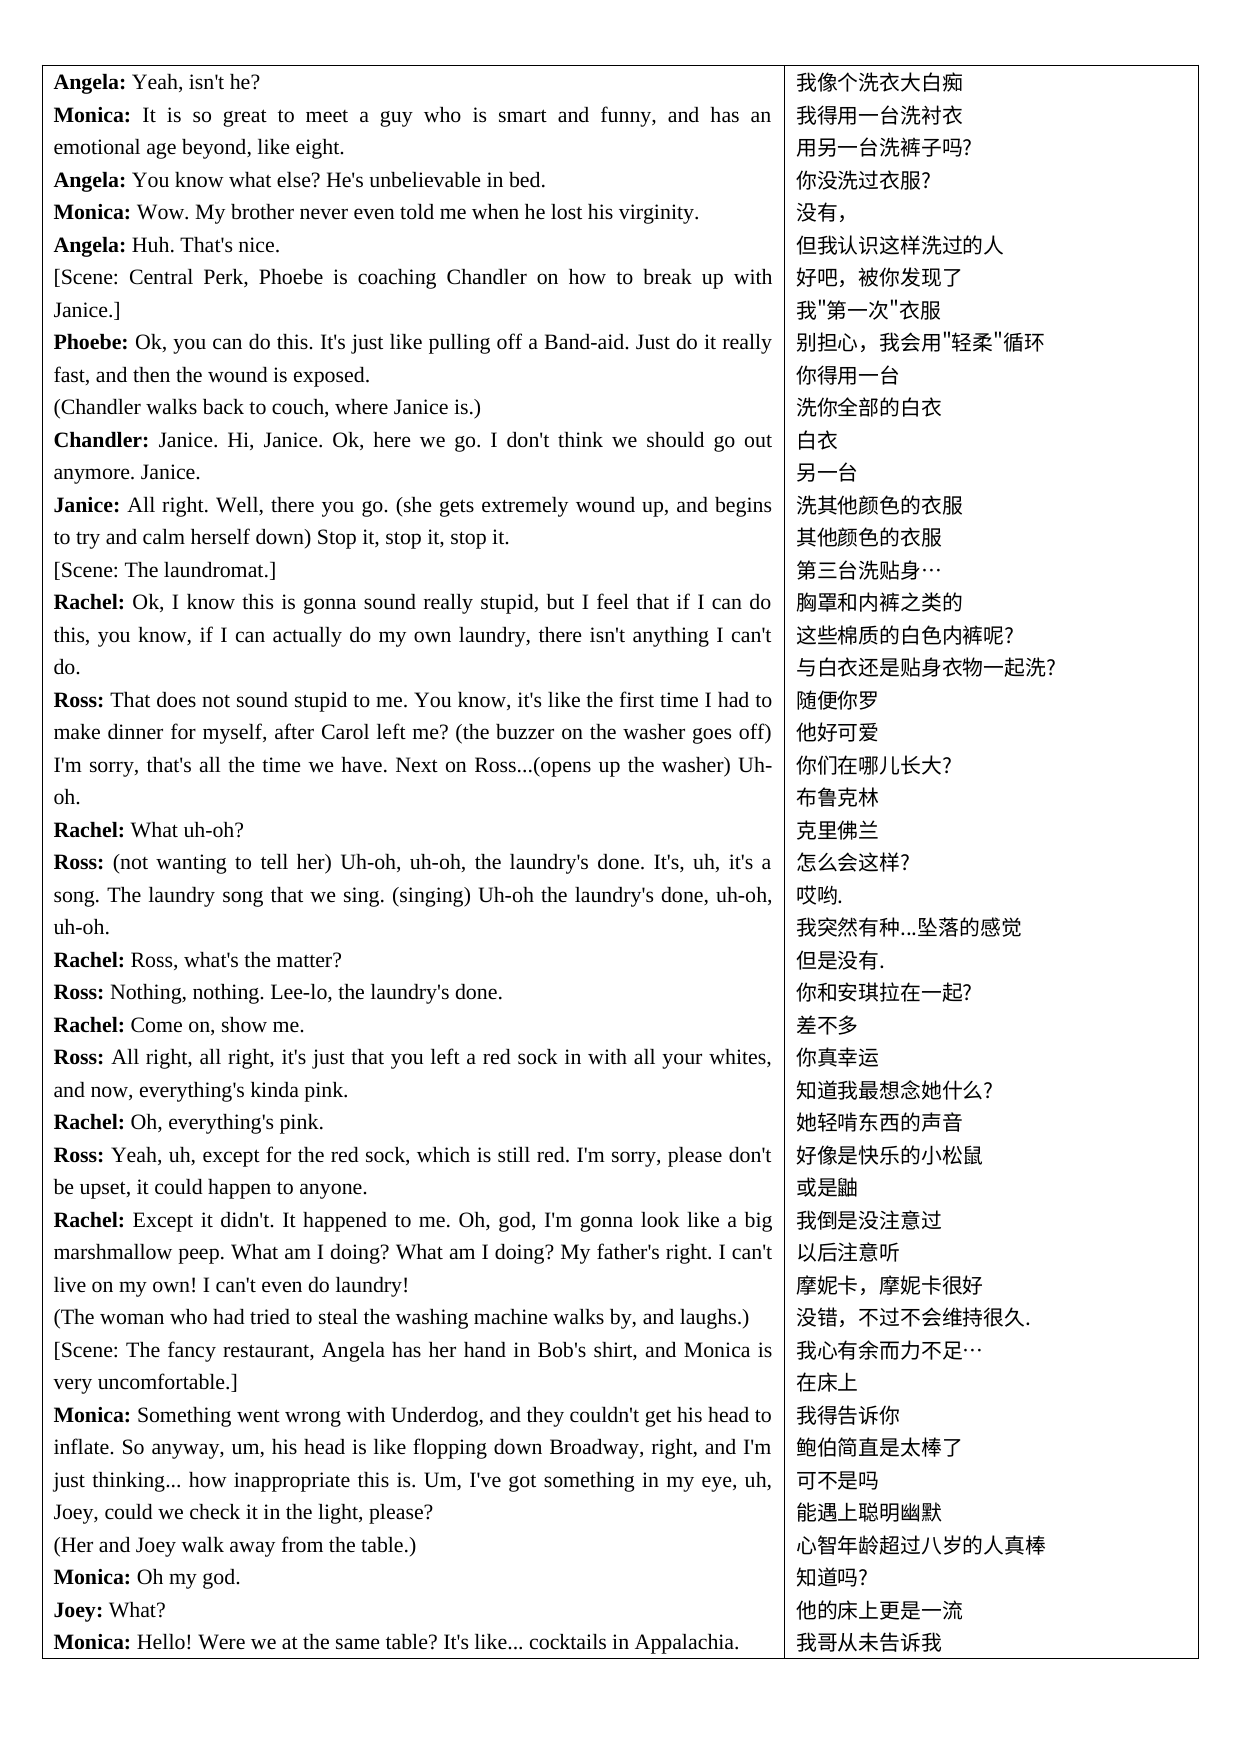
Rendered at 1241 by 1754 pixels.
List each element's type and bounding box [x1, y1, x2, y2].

table_header [43, 66, 784, 1658]
table_header [785, 66, 1198, 1658]
